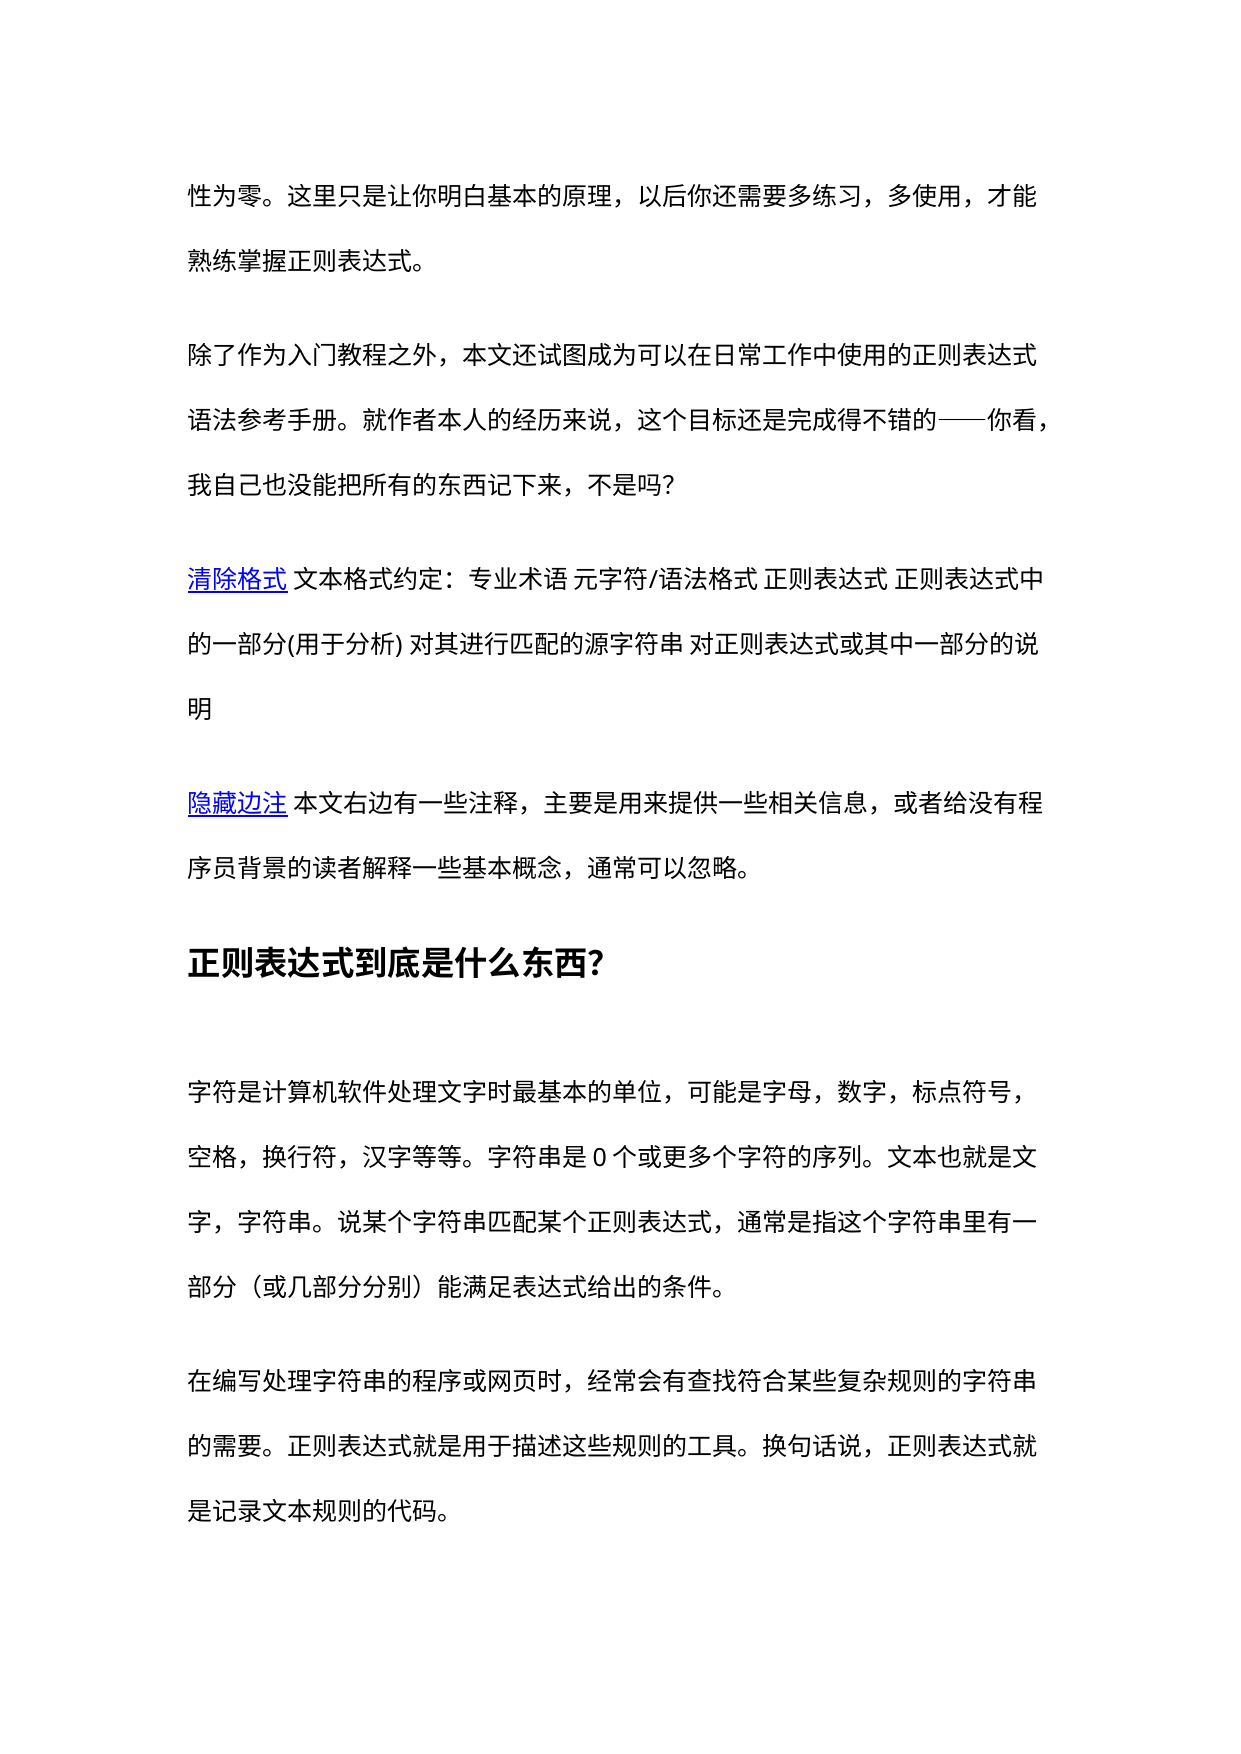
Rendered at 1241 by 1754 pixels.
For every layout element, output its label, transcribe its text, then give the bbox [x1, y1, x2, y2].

text 除了作为入门教程之外，本文还试图成为可以在日常工作中使用的正则表达式语法参考手册。就作者本人的经历来说，这个目标还是完成得不错的——你看，我自己也没能把所有的东西记下来，不是吗？ [187, 321, 1053, 516]
text 隐藏边注 本文右边有一些注释，主要是用来提供一些相关信息，或者给没有程序员背景的读者解释一些基本概念，通常可以忽略。 [187, 769, 1053, 899]
text 清除格式 文本格式约定：专业术语 元字符/语法格式 正则表达式 正则表达式中的一部分(用于分析) 对其进行匹配的源字符串 对正则表达式或其中一部分的说明 [187, 545, 1053, 740]
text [187, 162, 1053, 292]
text 在编写处理字符串的程序或网页时，经常会有查找符合某些复杂规则的字符串的需要。正则表达式就是用于描述这些规则的工具。换句话说，正则表达式就是记录文本规则的代码。 [187, 1347, 1053, 1542]
text 字符是计算机软件处理文字时最基本的单位，可能是字母，数字，标点符号，空格，换行符，汉字等等。字符串是0个或更多个字符的序列。文本也就是文字，字符串。说某个字符串匹配某个正则表达式，通常是指这个字符串里有一部分（或几部分分别）能满足表达式给出的条件。 [187, 1058, 1053, 1318]
subtitle 正则表达式到底是什么东西？ [187, 929, 1053, 994]
